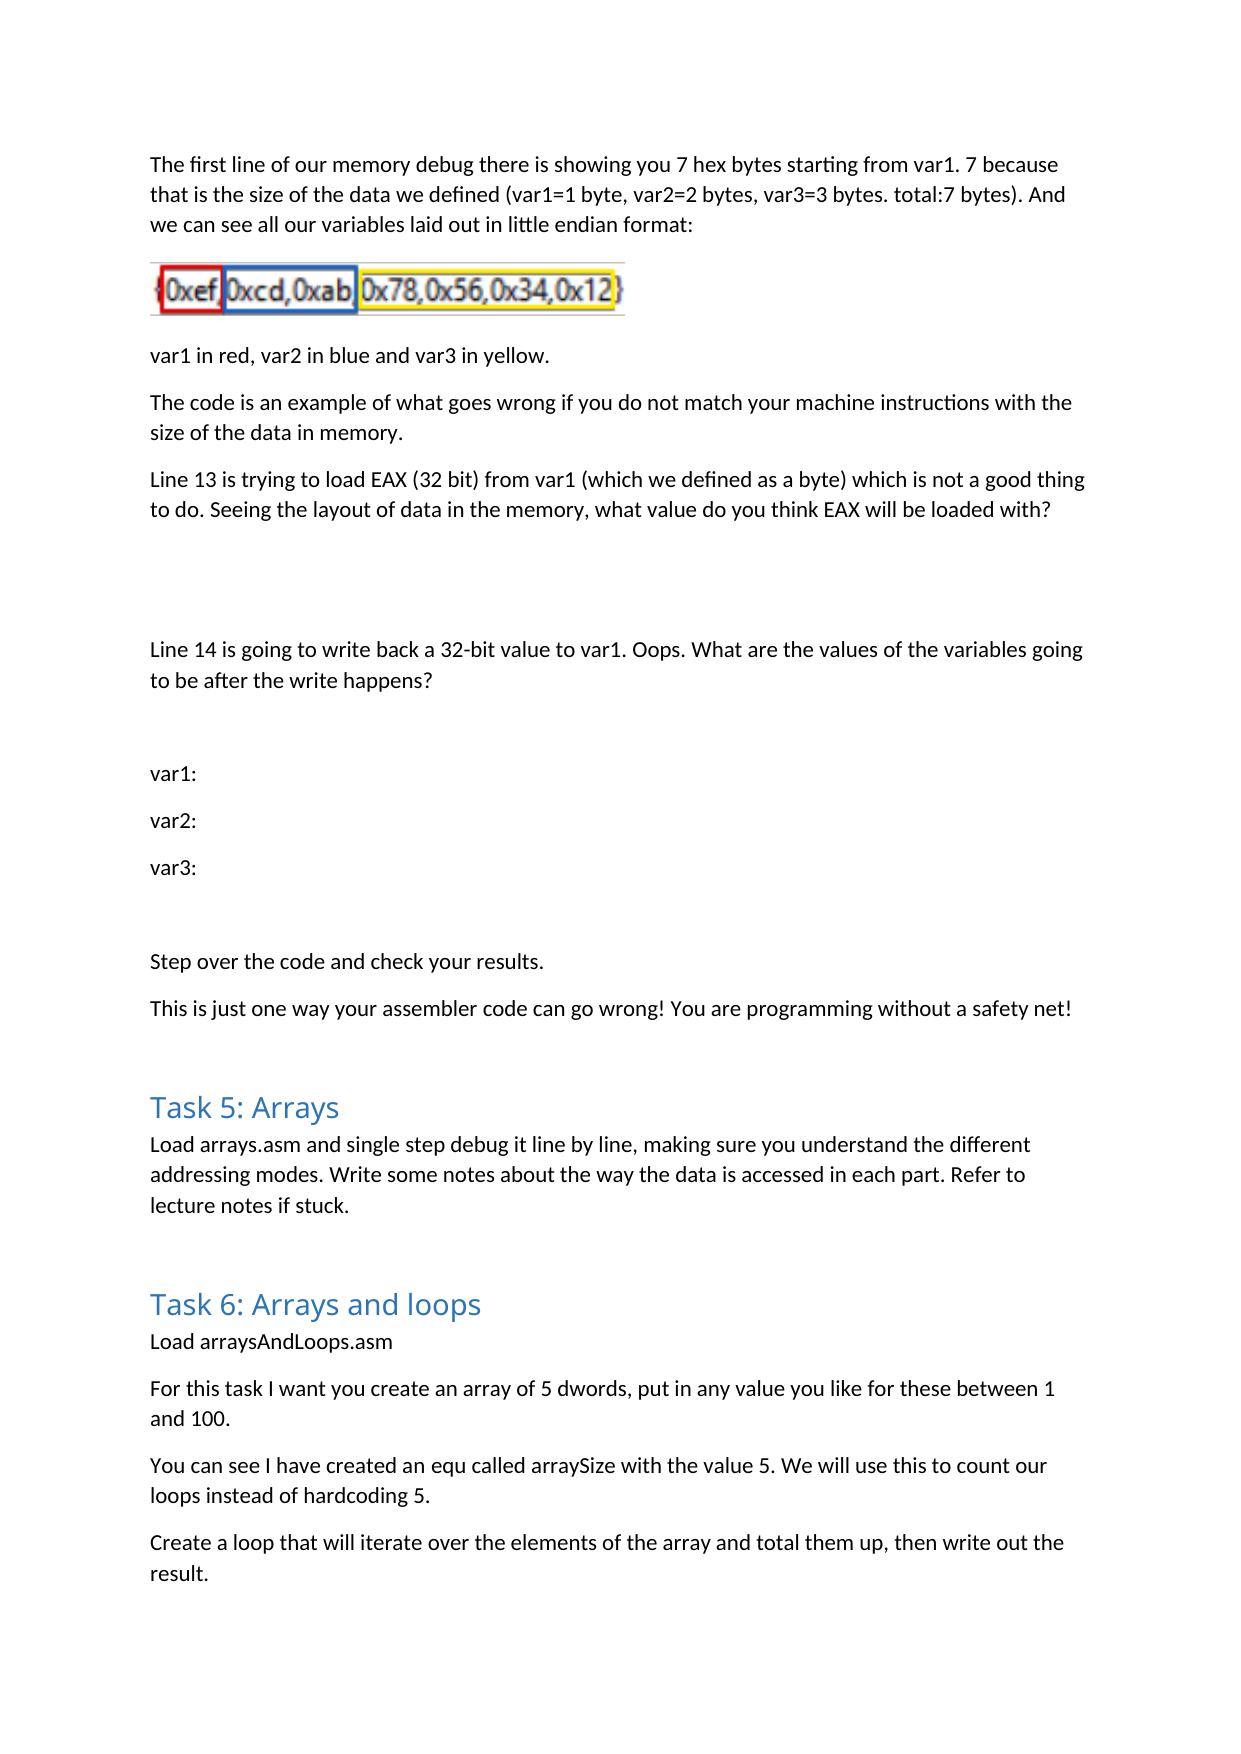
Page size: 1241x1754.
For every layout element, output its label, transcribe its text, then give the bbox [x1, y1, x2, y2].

text The first line of our memory debug there is showing you 7 hex bytes starting from var1. 7 because that is the size of the data we defined (var1=1 byte, var2=2 bytes, var3=3 bytes. total:7 bytes). And we can see all our variables laid out in little endian format: [150, 150, 1090, 238]
picture [150, 257, 625, 322]
text Create a loop that will iterate over the elements of the array and total them up, then write out the result. [150, 1528, 1090, 1587]
text var1 in red, var2 in blue and var3 in yellow. [150, 341, 1090, 369]
text Step over the code and check your results. [150, 947, 1090, 975]
text Load arrays.asm and single step debug it line by line, making sure you understand the different addressing modes. Write some notes about the way the data is accessed in each part. Refer to lecture notes if stuck. [150, 1130, 1090, 1219]
text You can see I have created an equ called arraySize with the value 5. We will use this to count our loops instead of hardcoding 5. [150, 1451, 1090, 1509]
text This is just one way your assembler code can go wrong! You are programming without a safety net! [150, 994, 1090, 1022]
text Line 14 is going to write back a 32-bit value to var1. Oops. What are the values of the variables going to be after the write happens? [150, 636, 1090, 694]
subtitle Task 5: Arrays [150, 1088, 1090, 1127]
text var3: [150, 853, 1090, 881]
text Line 13 is trying to load EAX (32 bit) from var1 (which we defined as a byte) which is not a good thing to do. Seeing the layout of data in the memory, what value do you think EAX will be loaded with? [150, 465, 1090, 523]
text For this task I want you create an array of 5 dwords, put in any value you like for these between 1 and 100. [150, 1374, 1090, 1432]
text var1: [150, 759, 1090, 787]
subtitle Task 6: Arrays and loops [150, 1284, 1090, 1324]
text var2: [150, 806, 1090, 834]
text Load arraysAndLoops.asm [150, 1327, 1090, 1355]
text The code is an example of what goes wrong if you do not match your machine instructions with the size of the data in memory. [150, 388, 1090, 446]
